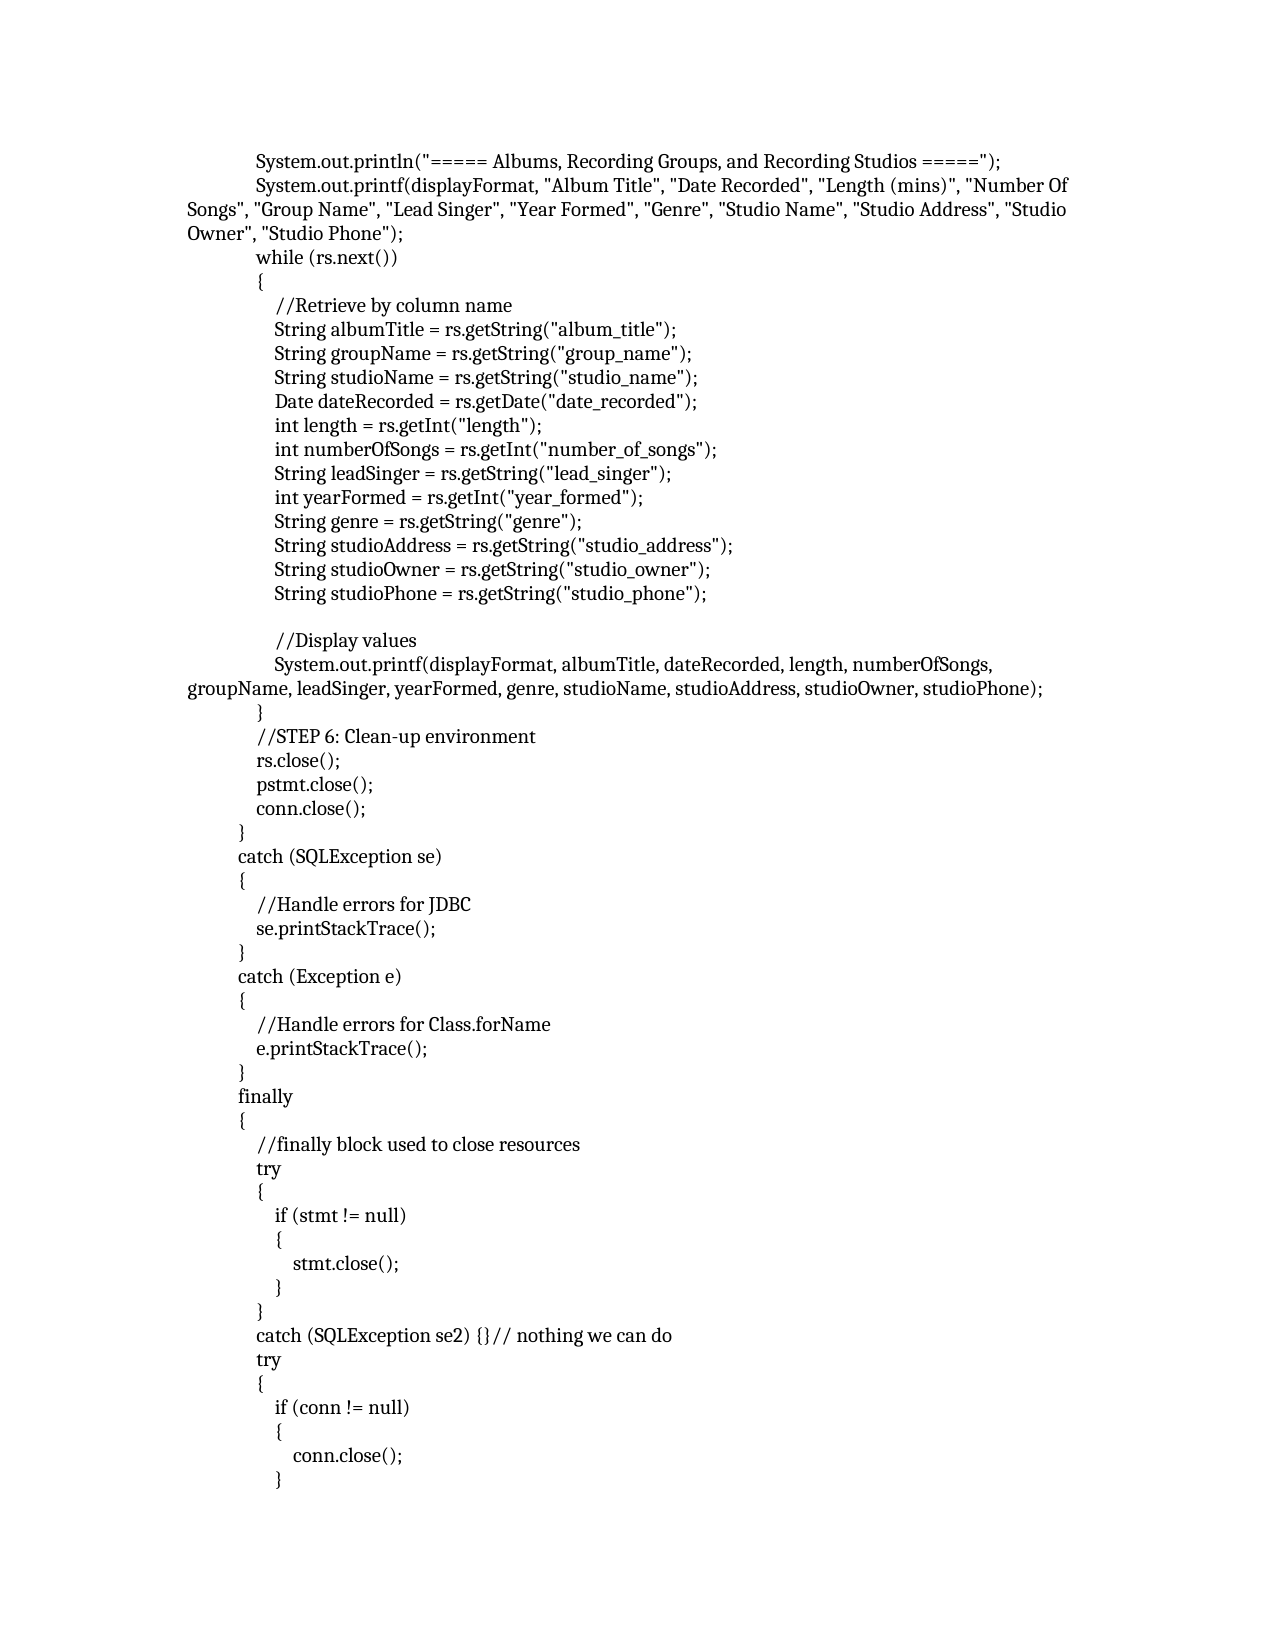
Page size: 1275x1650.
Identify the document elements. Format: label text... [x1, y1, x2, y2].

text } [187, 701, 1087, 725]
text //Handle errors for JDBC [187, 893, 1087, 917]
text try [187, 1348, 1087, 1372]
text { [187, 1372, 1087, 1396]
text } [187, 1468, 1087, 1492]
text pstmt.close(); [187, 773, 1087, 797]
text conn.close(); [187, 797, 1087, 821]
text catch (SQLException se) [187, 845, 1087, 869]
text stmt.close(); [187, 1252, 1087, 1276]
text e.printStackTrace(); [187, 1036, 1087, 1060]
text System.out.println("===== Albums, Recording Groups, and Recording Studios ====="); [187, 150, 1087, 174]
text //Retrieve by column name [187, 294, 1087, 318]
text //finally block used to close resources [187, 1132, 1087, 1156]
text while (rs.next()) [187, 246, 1087, 270]
text String genre = rs.getString("genre"); [187, 509, 1087, 533]
text } [187, 941, 1087, 964]
text String studioOwner = rs.getString("studio_owner"); [187, 557, 1087, 581]
text { [187, 1420, 1087, 1444]
text } [187, 1276, 1087, 1300]
text conn.close(); [187, 1444, 1087, 1468]
text System.out.printf(displayFormat, albumTitle, dateRecorded, length, numberOfSongs, groupName, leadSinger, yearFormed, genre, studioName, studioAddress, studioOwner, studioPhone); [187, 653, 1087, 701]
text catch (Exception e) [187, 964, 1087, 988]
text //Display values [187, 629, 1087, 653]
text System.out.printf(displayFormat, "Album Title", "Date Recorded", "Length (mins)", "Number Of Songs", "Group Name", "Lead Singer", "Year Formed", "Genre", "Studio Name", "Studio Address", "Studio Owner", "Studio Phone"); [187, 174, 1087, 246]
text try [187, 1156, 1087, 1180]
text { [187, 869, 1087, 893]
text rs.close(); [187, 749, 1087, 773]
text finally [187, 1084, 1087, 1108]
text String studioName = rs.getString("studio_name"); [187, 366, 1087, 389]
text if (conn != null) [187, 1396, 1087, 1420]
text int length = rs.getInt("length"); [187, 413, 1087, 437]
text { [187, 988, 1087, 1012]
text String groupName = rs.getString("group_name"); [187, 342, 1087, 366]
text if (stmt != null) [187, 1204, 1087, 1228]
text //STEP 6: Clean-up environment [187, 725, 1087, 749]
text { [187, 1108, 1087, 1132]
text int numberOfSongs = rs.getInt("number_of_songs"); [187, 437, 1087, 461]
text String albumTitle = rs.getString("album_title"); [187, 318, 1087, 342]
text int yearFormed = rs.getInt("year_formed"); [187, 485, 1087, 509]
text { [187, 1228, 1087, 1252]
text { [187, 1180, 1087, 1204]
text String studioAddress = rs.getString("studio_address"); [187, 533, 1087, 557]
text Date dateRecorded = rs.getDate("date_recorded"); [187, 389, 1087, 413]
text //Handle errors for Class.forName [187, 1012, 1087, 1036]
text String studioPhone = rs.getString("studio_phone"); [187, 581, 1087, 605]
text } [187, 1060, 1087, 1084]
text } [187, 821, 1087, 845]
text catch (SQLException se2) {}// nothing we can do [187, 1324, 1087, 1348]
text { [187, 270, 1087, 294]
text String leadSinger = rs.getString("lead_singer"); [187, 461, 1087, 485]
text se.printStackTrace(); [187, 917, 1087, 941]
text } [187, 1300, 1087, 1324]
